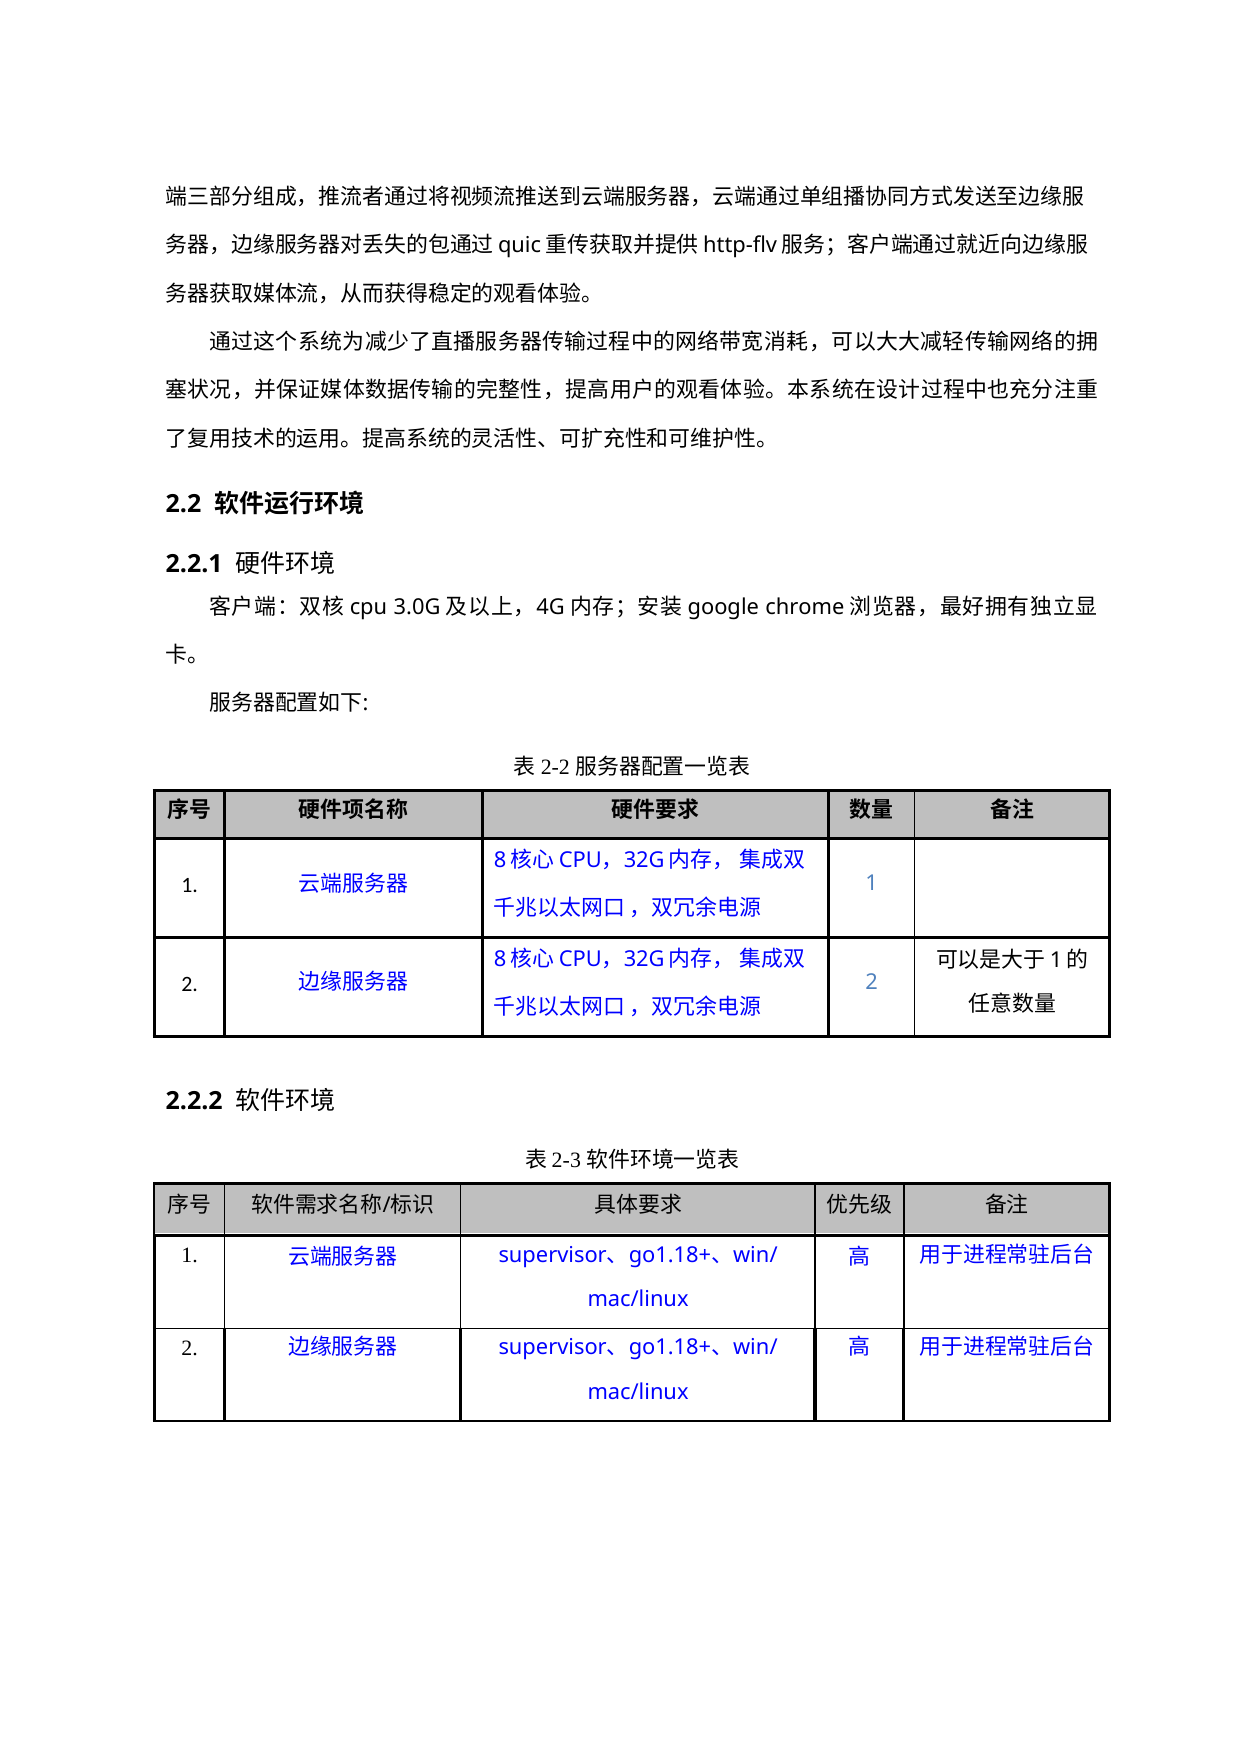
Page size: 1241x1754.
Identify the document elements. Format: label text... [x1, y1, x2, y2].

table_header 优先级 [816, 1185, 903, 1233]
table_cell 云端服务器 [226, 840, 481, 936]
table_header 软件需求名称/标识 [225, 1185, 460, 1233]
table_cell 用于进程常驻后台 [905, 1329, 1108, 1420]
table_header 序号 [155, 1185, 224, 1233]
table_cell 1 [830, 840, 914, 936]
table_cell 高 [817, 1329, 902, 1420]
table_cell 8核心CPU，32G内存， 集成双千兆以太网口 ，双冗余电源 [484, 939, 827, 1035]
subtitle 硬件环境 [165, 543, 1098, 579]
table_header 硬件项名称 [226, 792, 481, 837]
table_cell supervisor、go1.18+、win/mac/linux [461, 1237, 814, 1328]
table_cell 云端服务器 [225, 1237, 460, 1328]
table_cell 边缘服务器 [226, 1329, 459, 1420]
table_header 备注 [915, 792, 1108, 837]
table_cell [915, 840, 1108, 936]
subtitle 软件环境 [165, 1081, 1098, 1117]
text 通过这个系统为减少了直播服务器传输过程中的网络带宽消耗，可以大大减轻传输网络的拥塞状况，并保证媒体数据传输的完整性，提高用户的观看体验。本系统在设计过程中也充分注重了复用技术的运用。提高系统的灵活性、可扩充性和可维护性。 [165, 324, 1098, 454]
table_cell 2 [830, 939, 914, 1035]
table_cell [156, 1329, 223, 1420]
table_header 序号 [156, 792, 223, 837]
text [165, 179, 1098, 309]
table_cell 用于进程常驻后台 [905, 1237, 1108, 1328]
table_cell 边缘服务器 [226, 939, 481, 1035]
text 服务器配置如下: [165, 685, 1098, 717]
table_cell supervisor、go1.18+、win/mac/linux [462, 1329, 813, 1420]
subtitle 软件运行环境 [165, 469, 1098, 534]
table_header 具体要求 [461, 1185, 814, 1233]
table_cell [156, 1237, 224, 1328]
table_header 硬件要求 [484, 792, 827, 837]
table_cell [156, 939, 223, 1035]
table_cell 高 [816, 1237, 903, 1328]
table_header 数量 [830, 792, 914, 837]
table_cell 8核心CPU，32G内存， 集成双千兆以太网口 ，双冗余电源 [484, 840, 827, 936]
text 客户端：双核cpu 3.0G及以上，4G内存；安装google chrome浏览器，最好拥有独立显卡。 [165, 588, 1098, 670]
table_header 备注 [905, 1185, 1108, 1233]
table_cell [156, 840, 223, 936]
table_cell 可以是大于1的任意数量 [915, 939, 1108, 1035]
